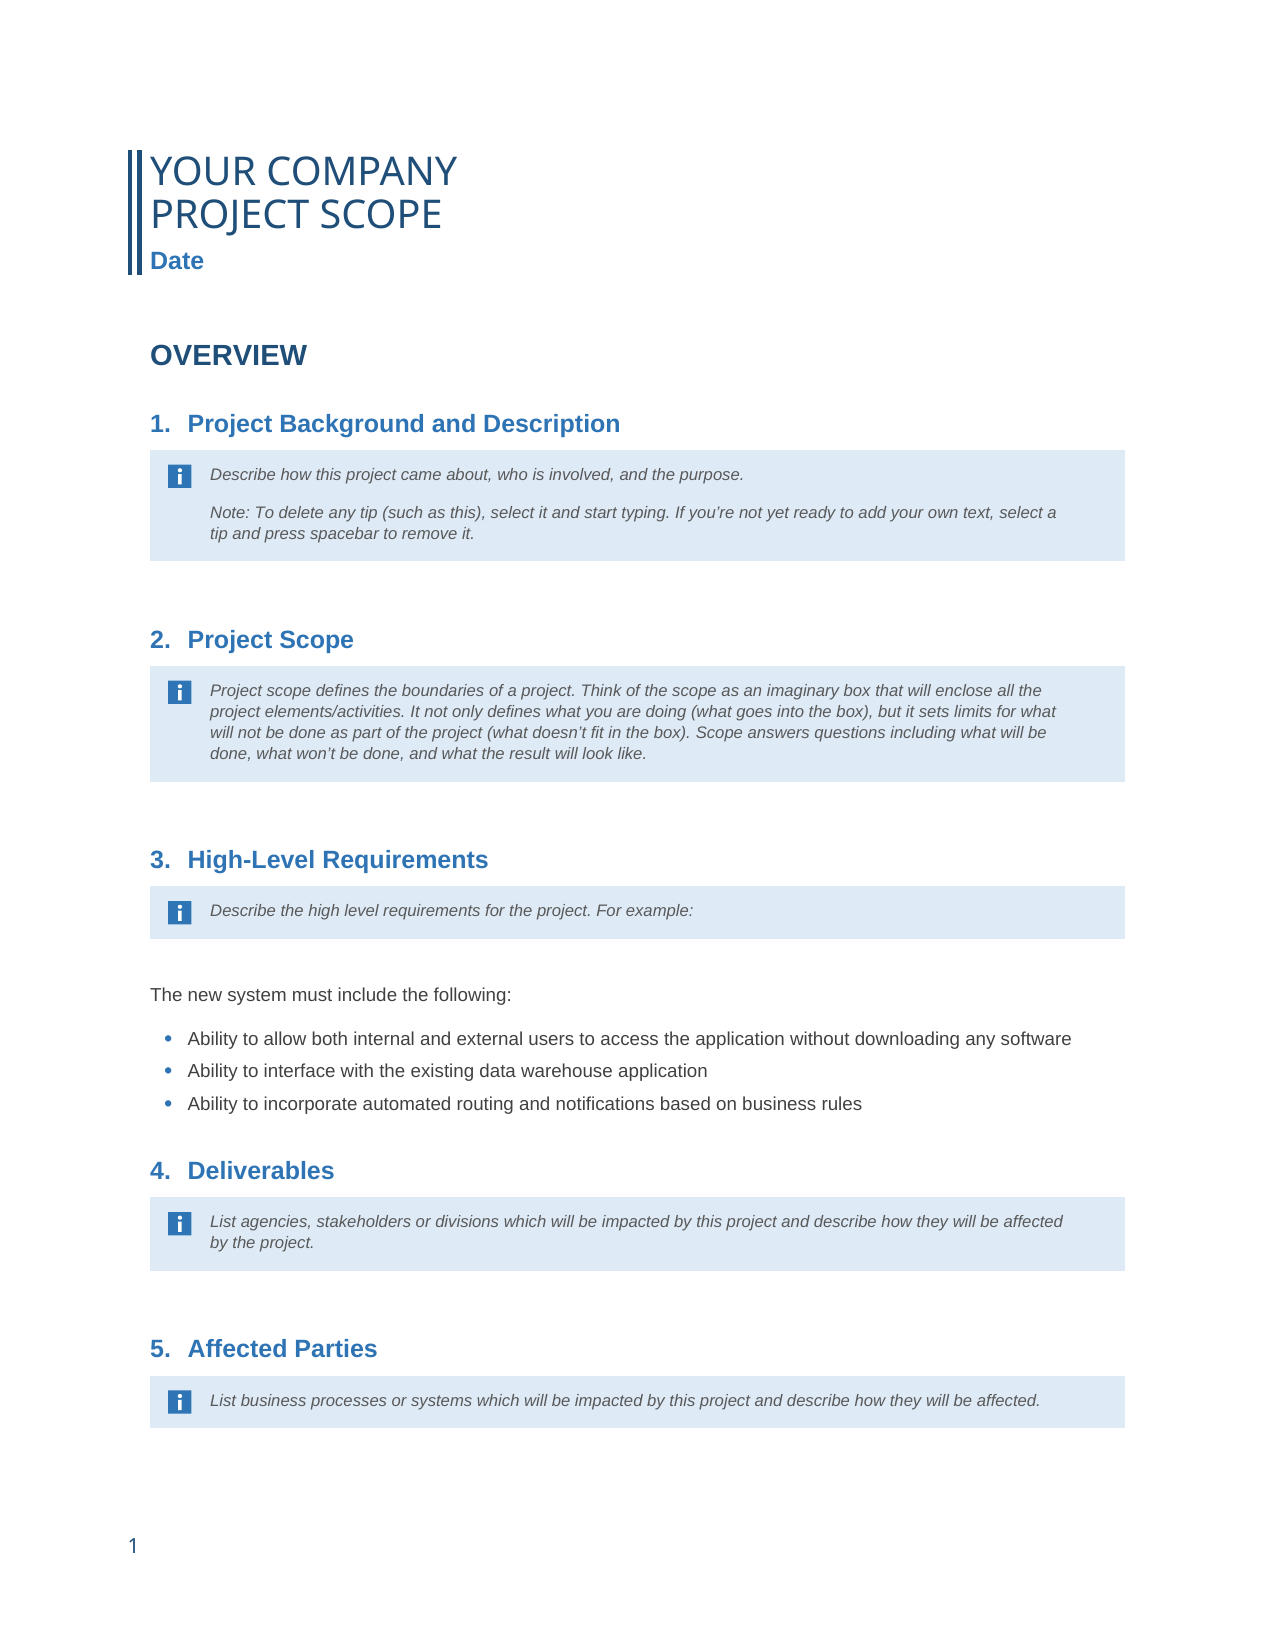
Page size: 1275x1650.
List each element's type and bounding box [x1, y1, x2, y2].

table_header [210, 666, 1125, 782]
table_header [150, 1197, 210, 1271]
table_header [150, 1376, 210, 1428]
table_header [150, 666, 210, 782]
table_header [150, 450, 210, 561]
table_header [150, 886, 210, 939]
table_header [210, 450, 1125, 561]
